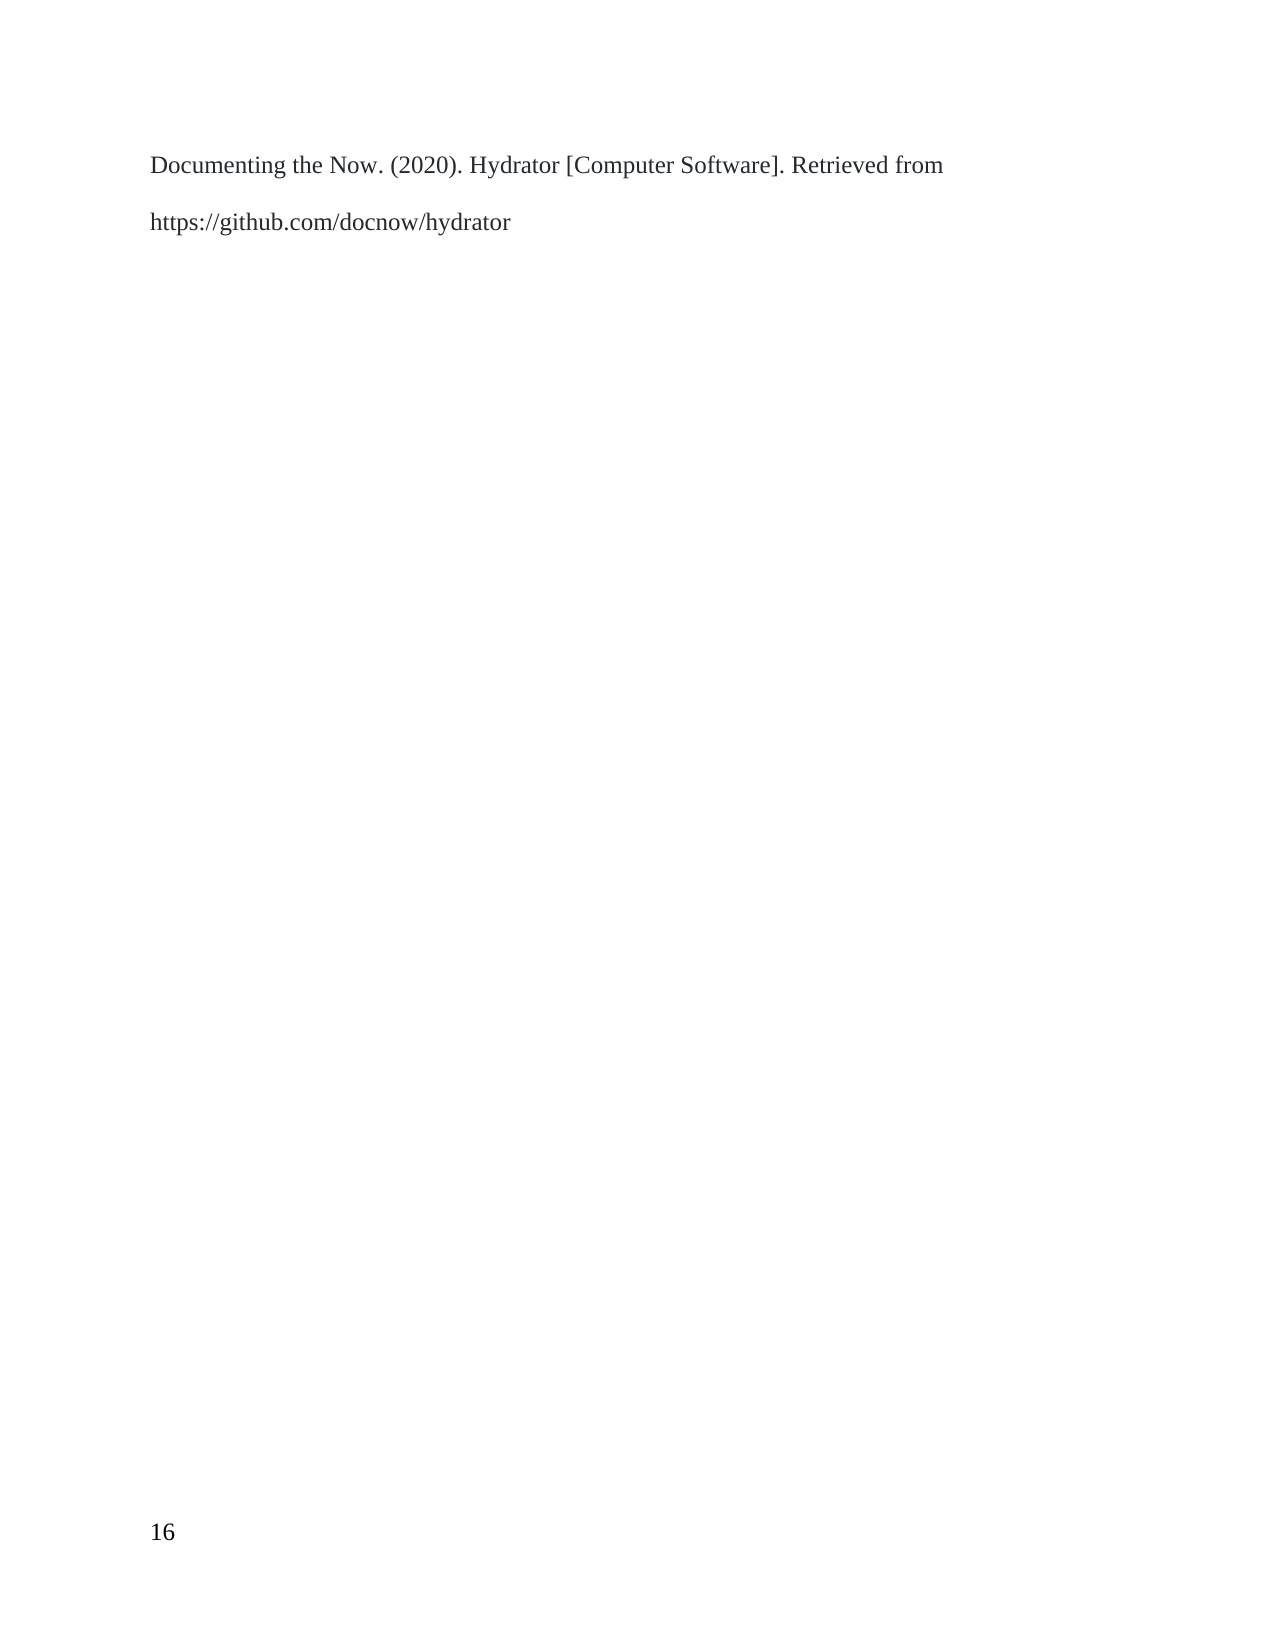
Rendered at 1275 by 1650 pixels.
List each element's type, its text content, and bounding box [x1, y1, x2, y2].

text Documenting the Now. (2020). Hydrator [Computer Software]. Retrieved from https://github.com/docnow/hydrator [150, 150, 1125, 236]
